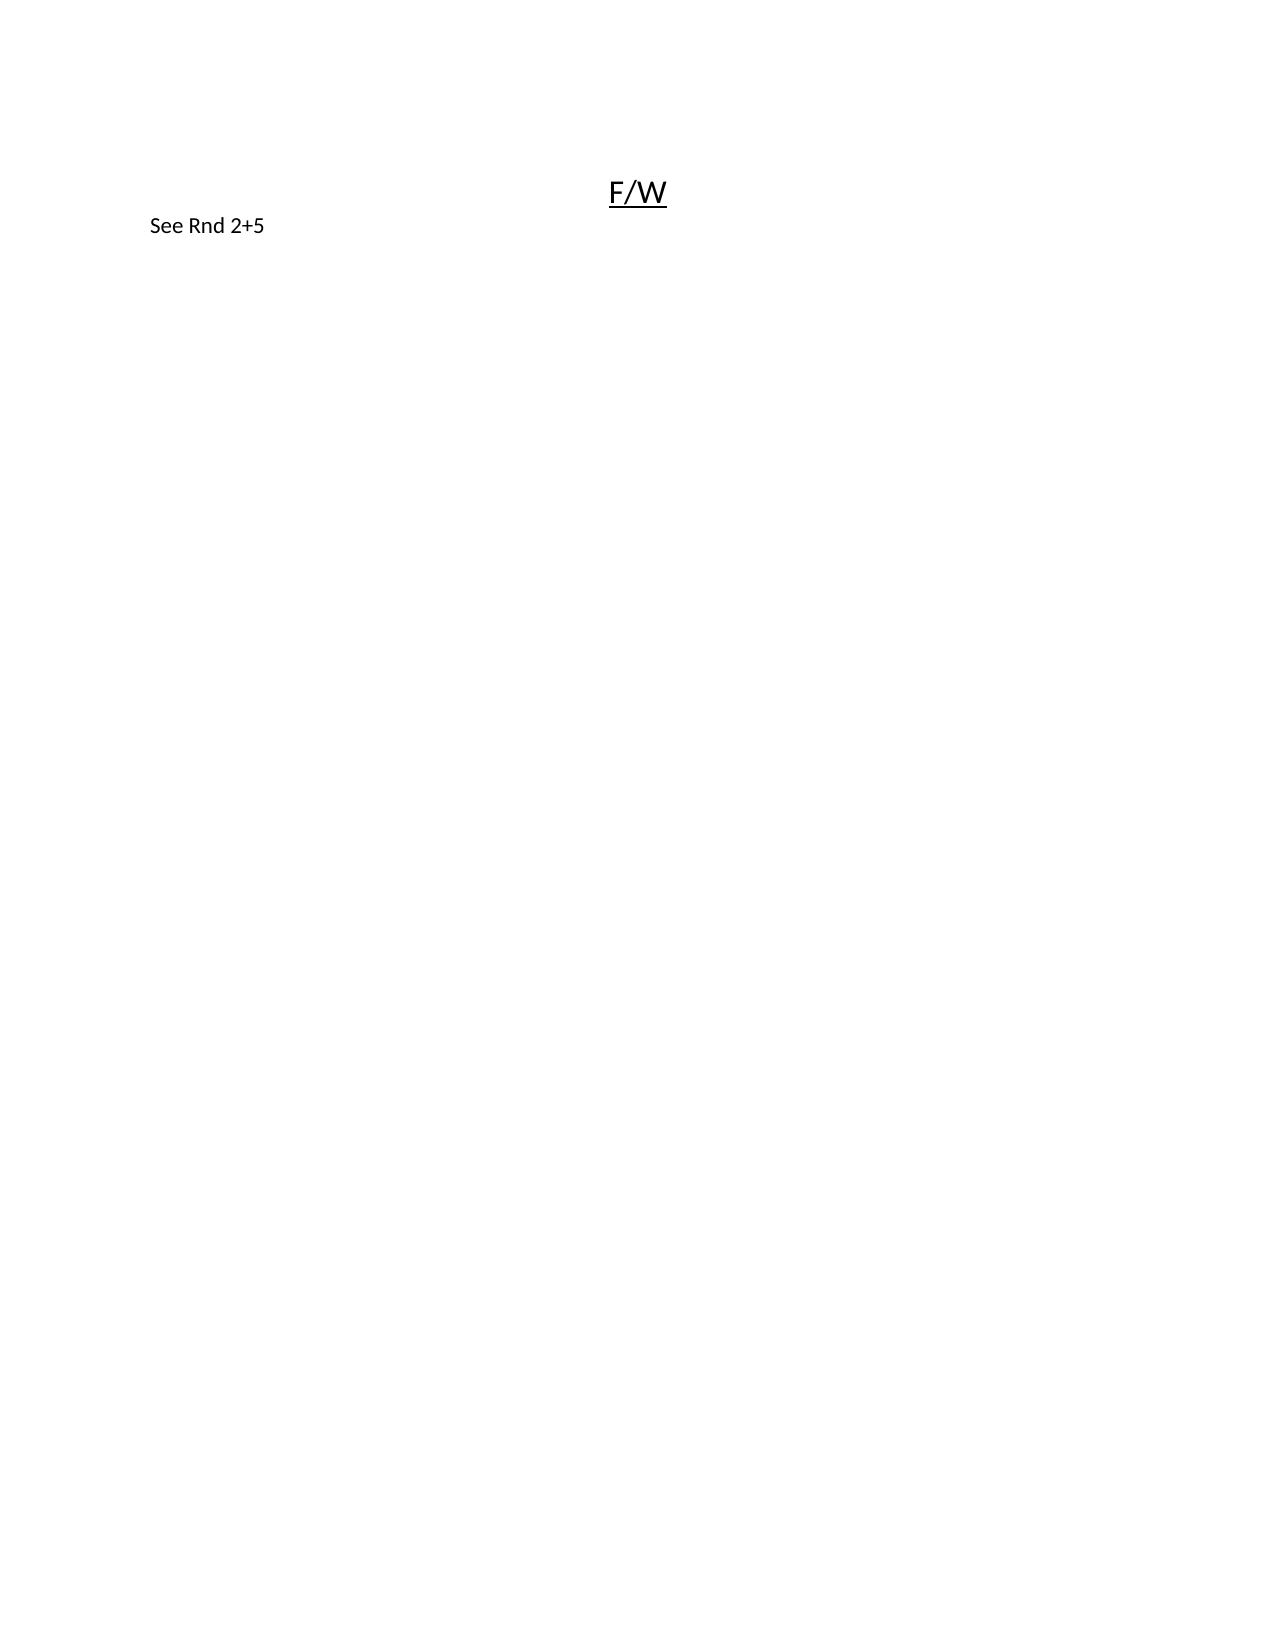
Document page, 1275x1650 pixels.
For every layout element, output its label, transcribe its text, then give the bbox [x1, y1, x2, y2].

text See Rnd 2+5 [150, 212, 1125, 239]
subtitle F/W [150, 171, 1125, 212]
